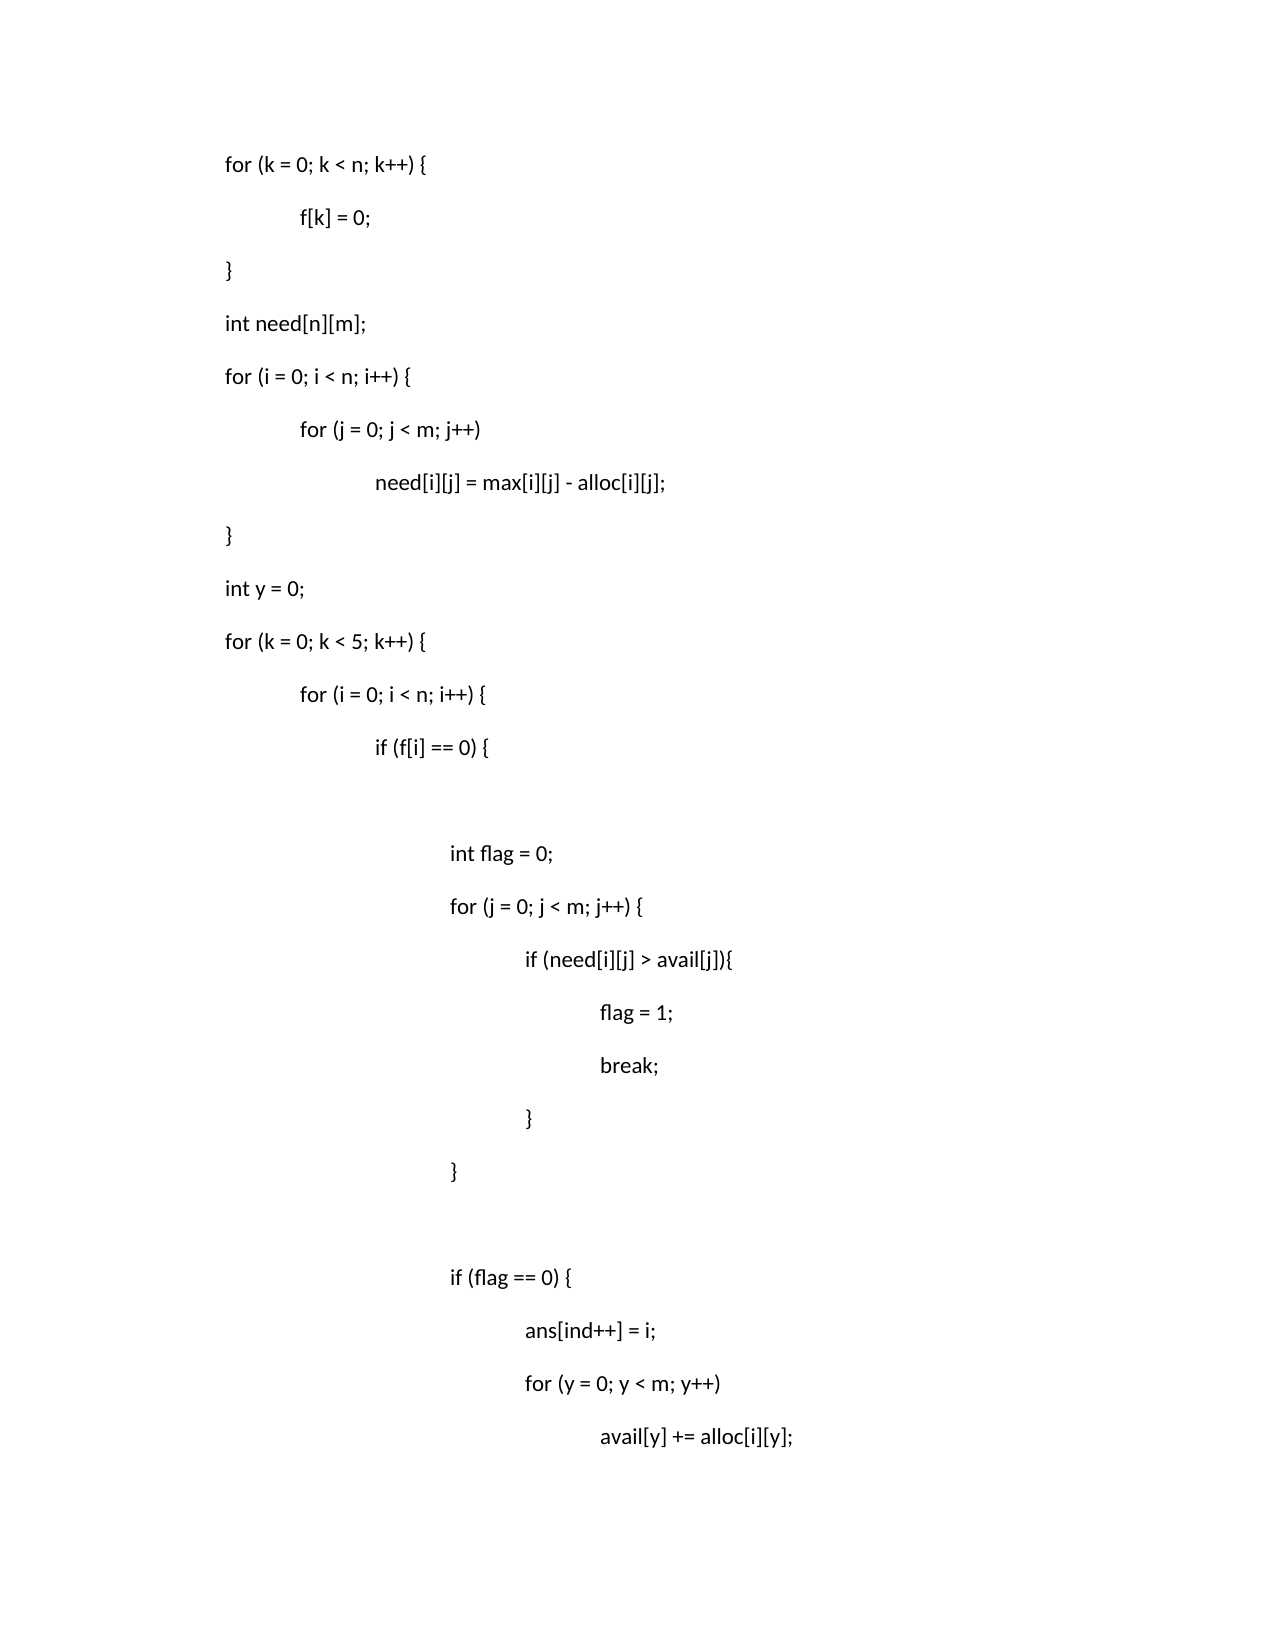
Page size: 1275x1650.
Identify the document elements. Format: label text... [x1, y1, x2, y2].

text need[i][j] = max[i][j] - alloc[i][j]; [150, 468, 1125, 496]
text } [150, 256, 1125, 284]
text for (j = 0; j < m; j++) [150, 415, 1125, 443]
text for (j = 0; j < m; j++) { [150, 892, 1125, 920]
text ans[ind++] = i; [150, 1316, 1125, 1344]
text f[k] = 0; [150, 203, 1125, 231]
text } [150, 1157, 1125, 1185]
text for (k = 0; k < 5; k++) { [150, 627, 1125, 655]
text int y = 0; [150, 574, 1125, 602]
text for (i = 0; i < n; i++) { [150, 362, 1125, 390]
text } [150, 521, 1125, 549]
text for (i = 0; i < n; i++) { [150, 680, 1125, 708]
text for (k = 0; k < n; k++) { [150, 150, 1125, 178]
text if (need[i][j] > avail[j]){ [150, 945, 1125, 973]
text for (y = 0; y < m; y++) [150, 1369, 1125, 1397]
text break; [150, 1051, 1125, 1079]
text if (f[i] == 0) { [150, 733, 1125, 761]
text } [150, 1104, 1125, 1132]
text int need[n][m]; [150, 309, 1125, 337]
text if (flag == 0) { [150, 1263, 1125, 1291]
text flag = 1; [150, 998, 1125, 1026]
text int flag = 0; [150, 839, 1125, 867]
text avail[y] += alloc[i][y]; [150, 1422, 1125, 1451]
